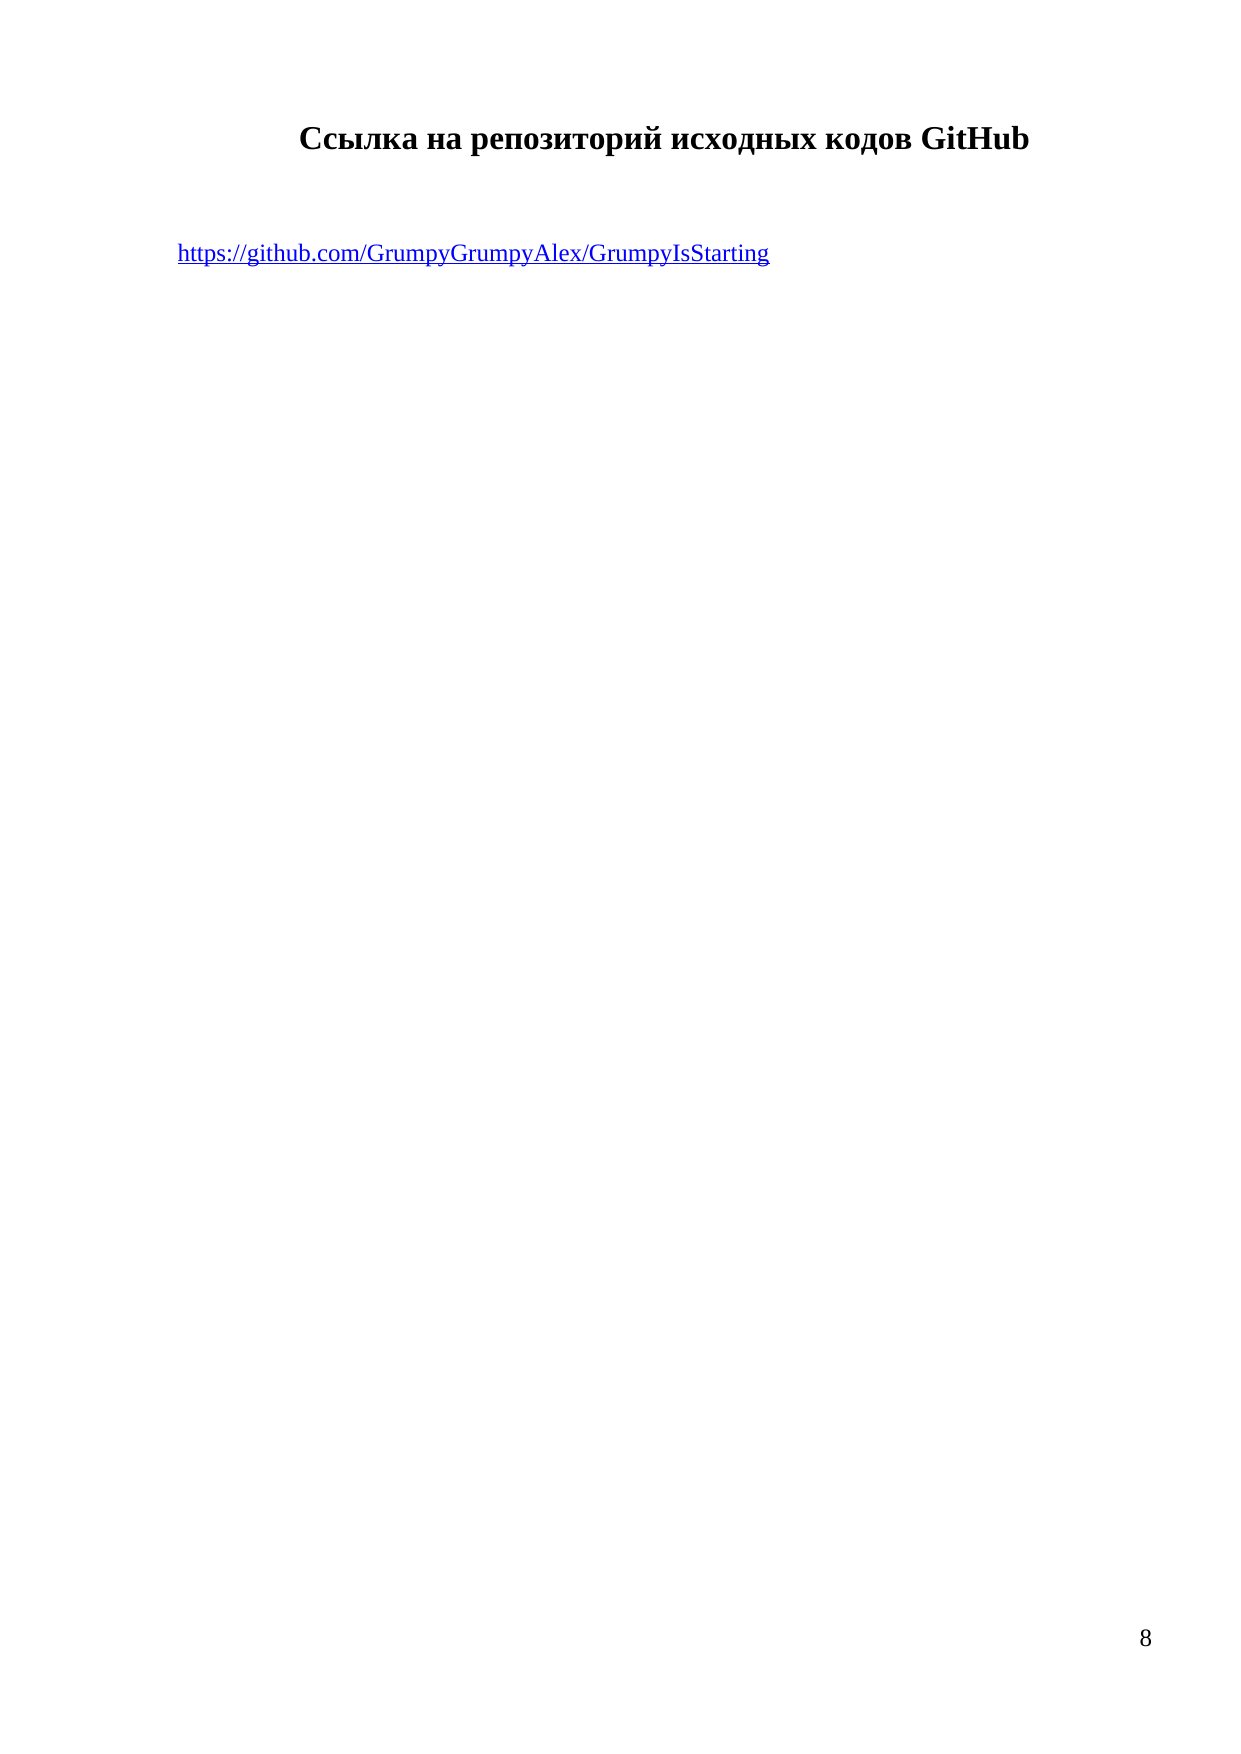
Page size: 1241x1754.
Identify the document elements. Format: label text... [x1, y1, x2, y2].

text https://github.com/GrumpyGrumpyAlex/GrumpyIsStarting [177, 238, 1152, 267]
text Cсылка на репозиторий исходных кодов GitHub [177, 118, 1152, 156]
